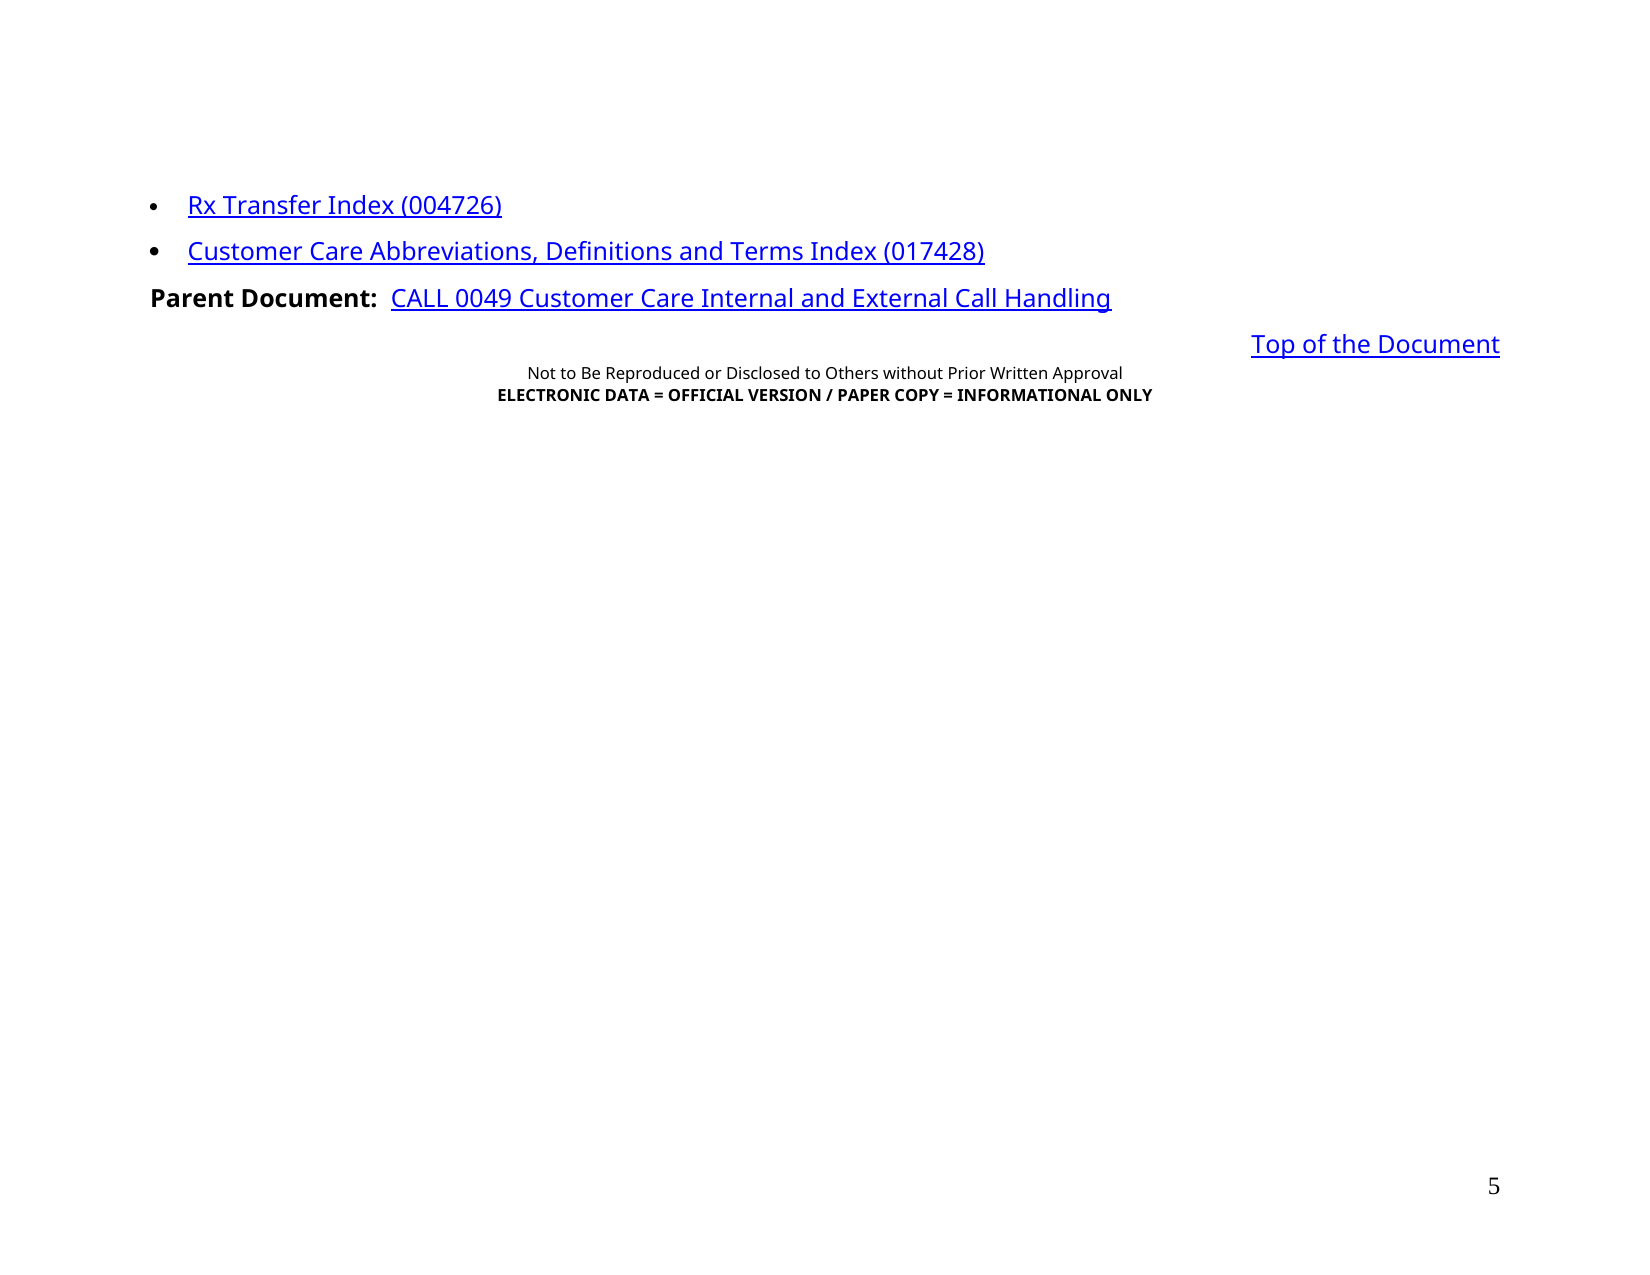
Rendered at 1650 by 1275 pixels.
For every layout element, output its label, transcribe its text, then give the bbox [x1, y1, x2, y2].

list Customer Care Abbreviations, Definitions and Terms Index (017428) [150, 234, 1500, 268]
text Top of the Document [150, 327, 1500, 361]
text Parent Document: CALL 0049 Customer Care Internal and External Call Handling [150, 281, 1500, 315]
list Rx Transfer Index (004726) [150, 187, 1500, 222]
text Not to Be Reproduced or Disclosed to Others without Prior Written Approval [150, 361, 1500, 384]
text ELECTRONIC DATA = OFFICIAL VERSION / PAPER COPY = INFORMATIONAL ONLY [150, 384, 1500, 407]
